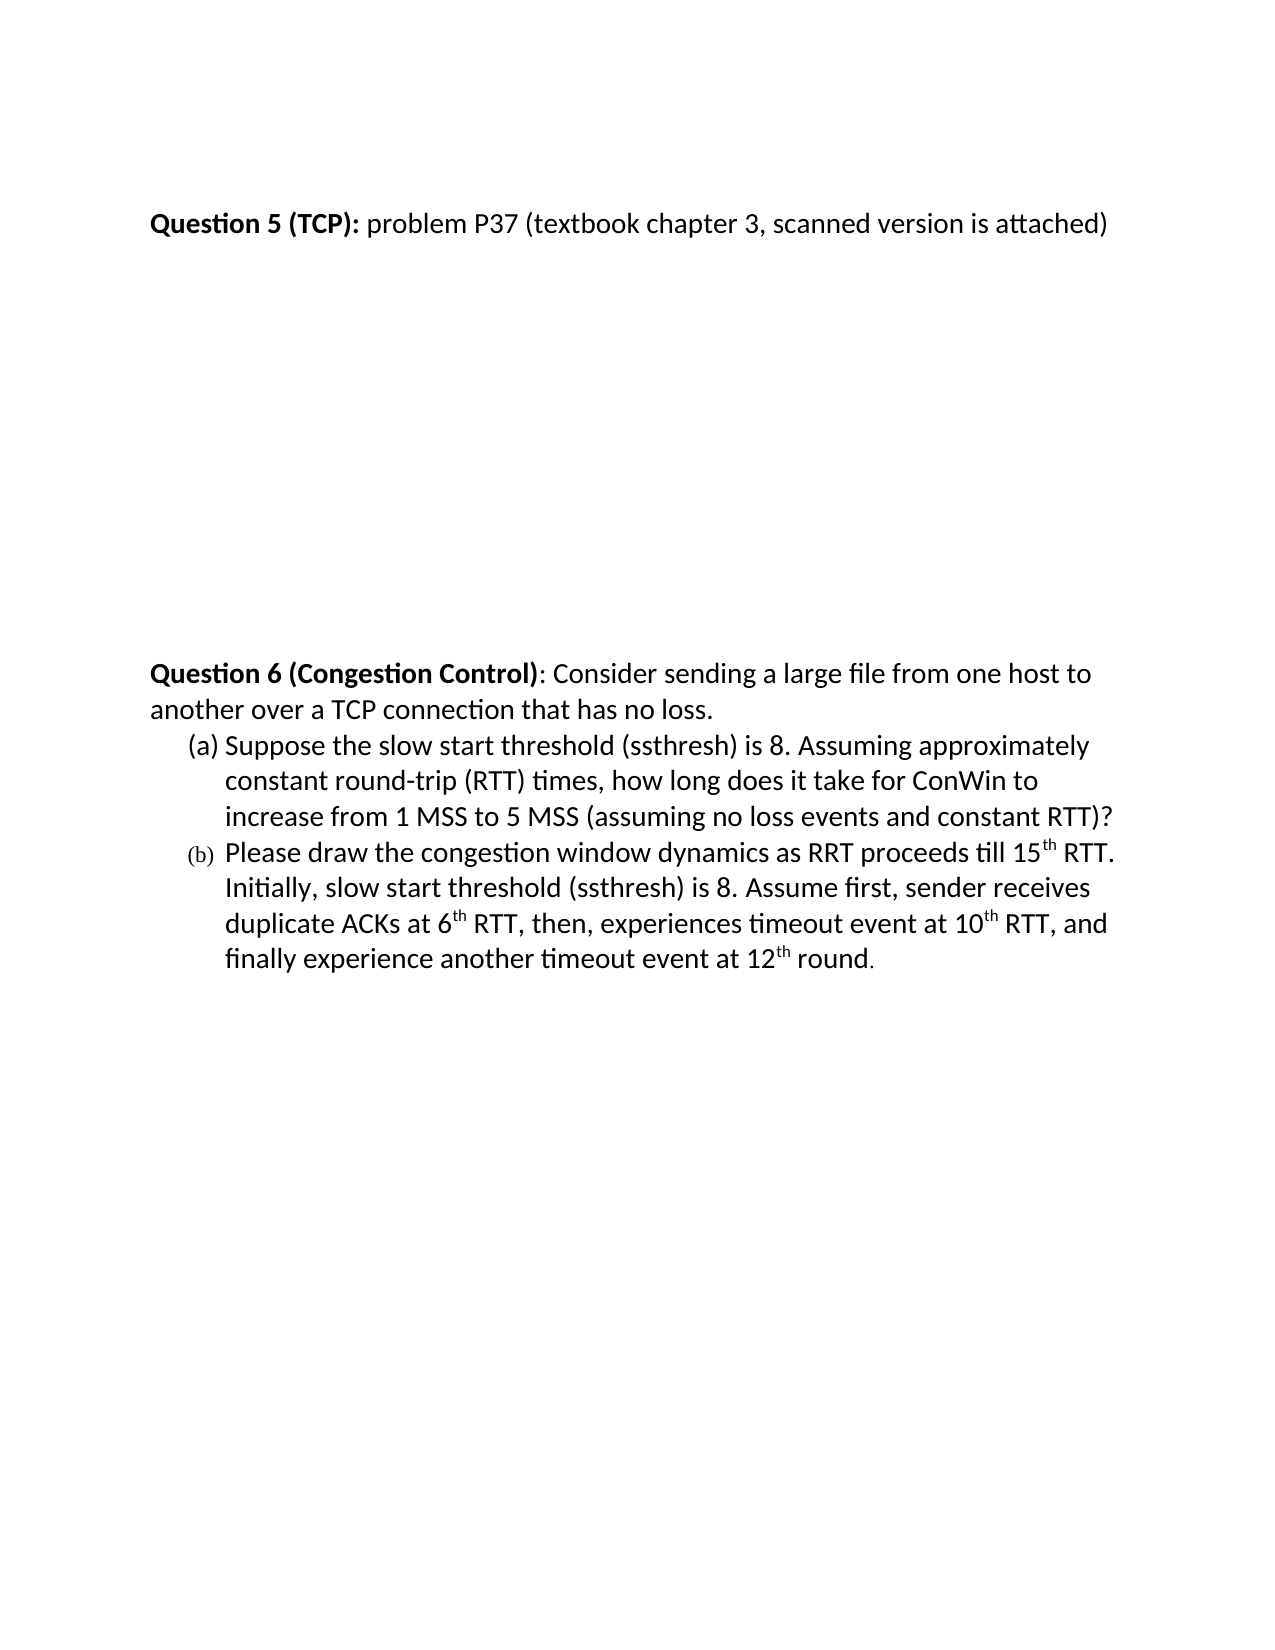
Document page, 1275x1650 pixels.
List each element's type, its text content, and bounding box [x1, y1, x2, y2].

list Suppose the slow start threshold (ssthresh) is 8. Assuming approximately constant round-trip (RTT) times, how long does it take for ConWin to increase from 1 MSS to 5 MSS (assuming no loss events and constant RTT)? [187, 727, 1125, 834]
text Question 5 (TCP): problem P37 (textbook chapter 3, scanned version is attached) [150, 205, 1125, 241]
list Please draw the congestion window dynamics as RRT proceeds till 15th RTT. Initially, slow start threshold (ssthresh) is 8. Assume first, sender receives duplicate ACKs at 6th RTT, then, experiences timeout event at 10th RTT, and finally experience another timeout event at 12th round. [187, 834, 1125, 976]
text Question 6 (Congestion Control): Consider sending a large file from one host to another over a TCP connection that has no loss. [150, 656, 1125, 727]
